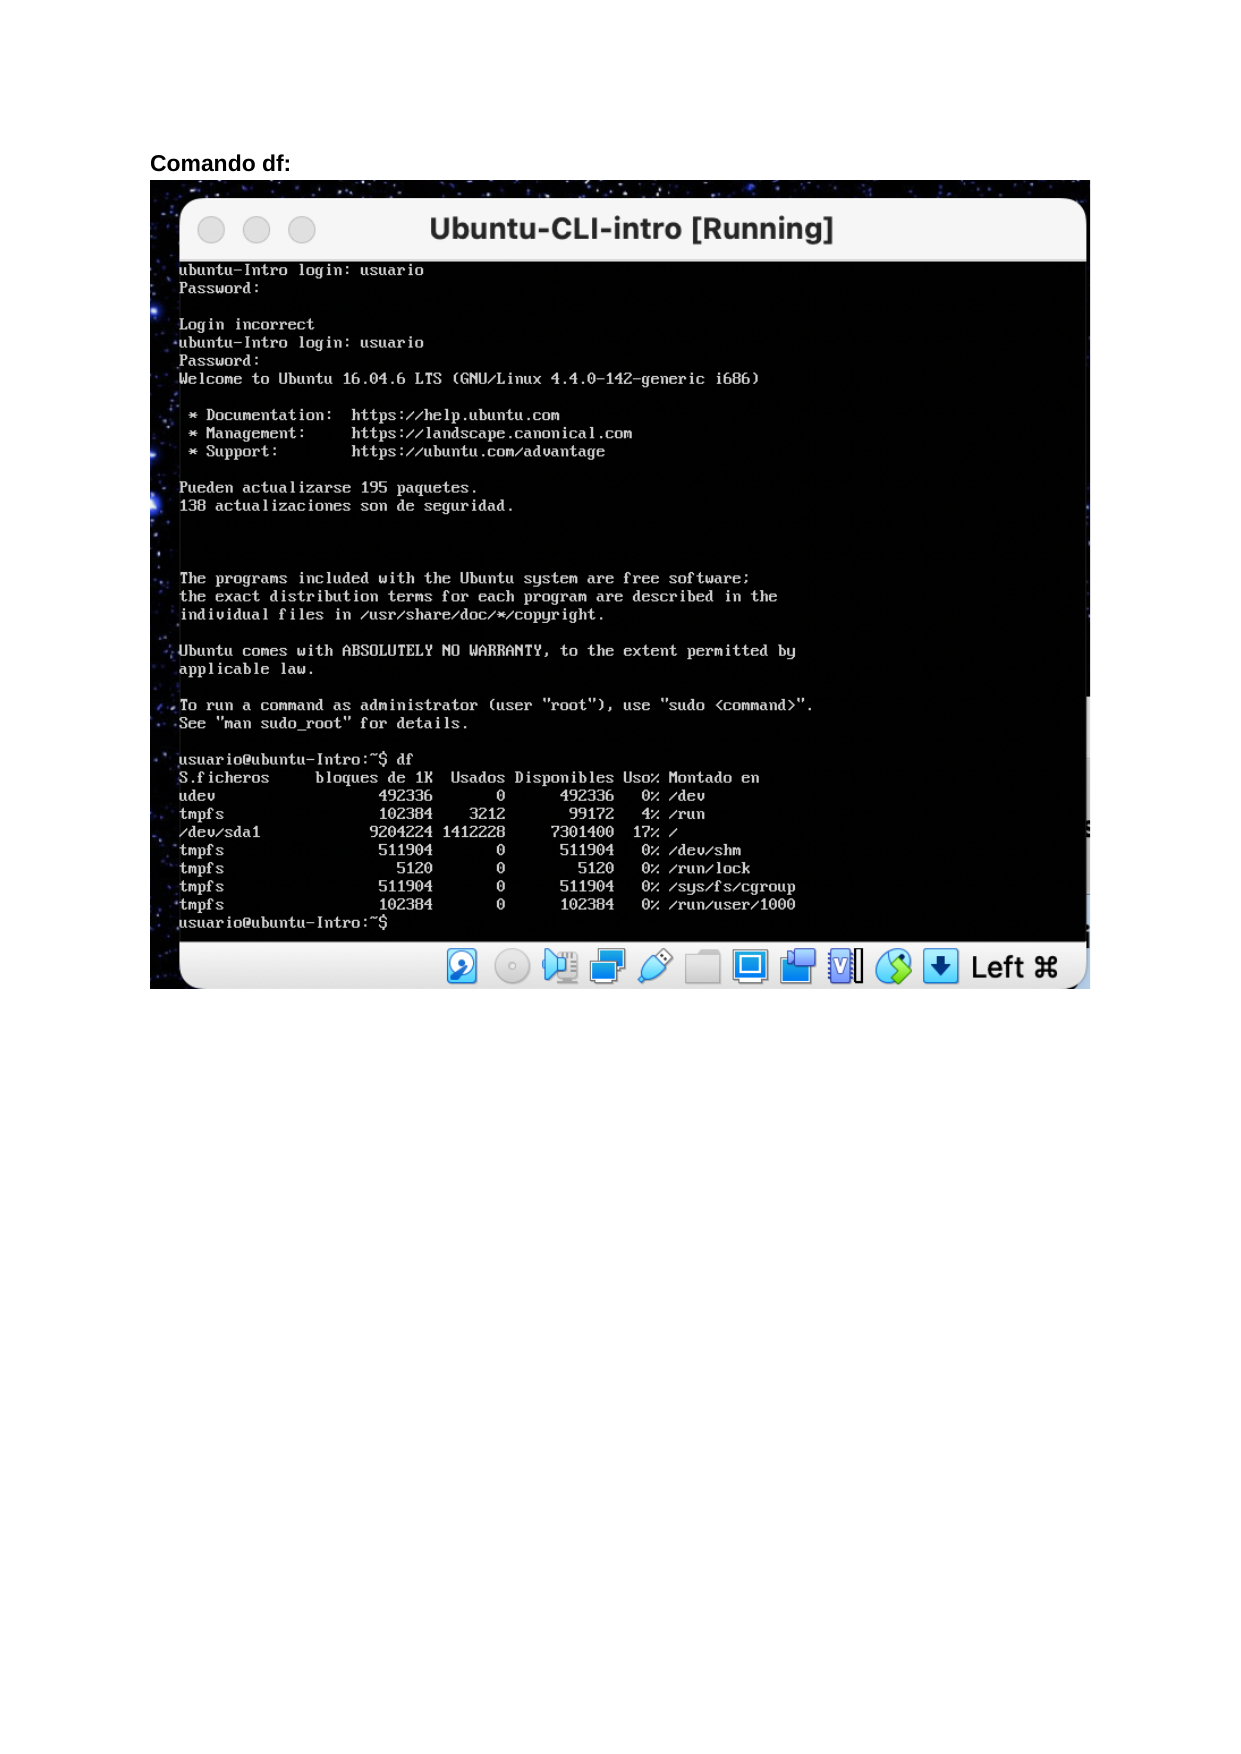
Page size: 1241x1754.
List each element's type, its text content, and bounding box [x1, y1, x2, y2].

picture [150, 180, 1091, 989]
text Comando df: [150, 150, 1090, 180]
